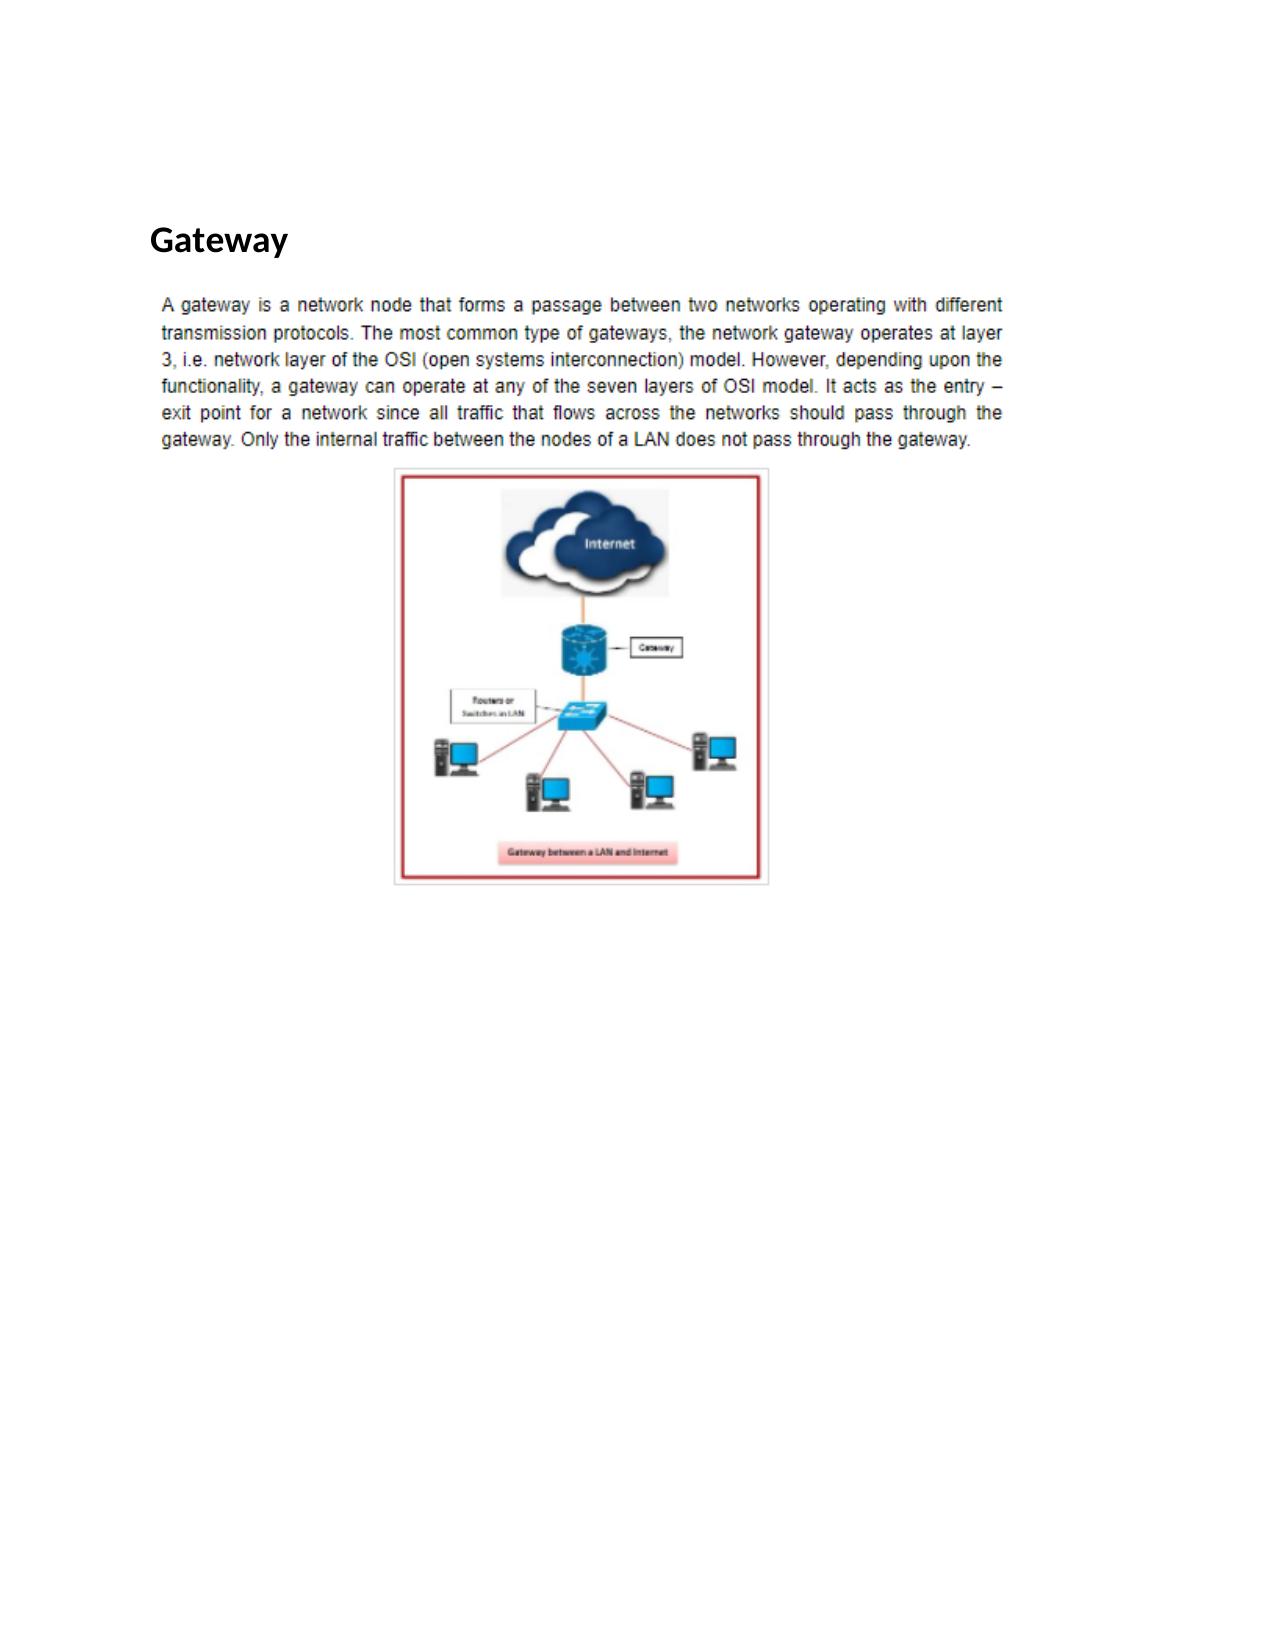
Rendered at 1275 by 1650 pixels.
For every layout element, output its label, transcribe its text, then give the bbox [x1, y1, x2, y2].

picture [150, 282, 1012, 895]
text Gateway [150, 216, 1125, 262]
